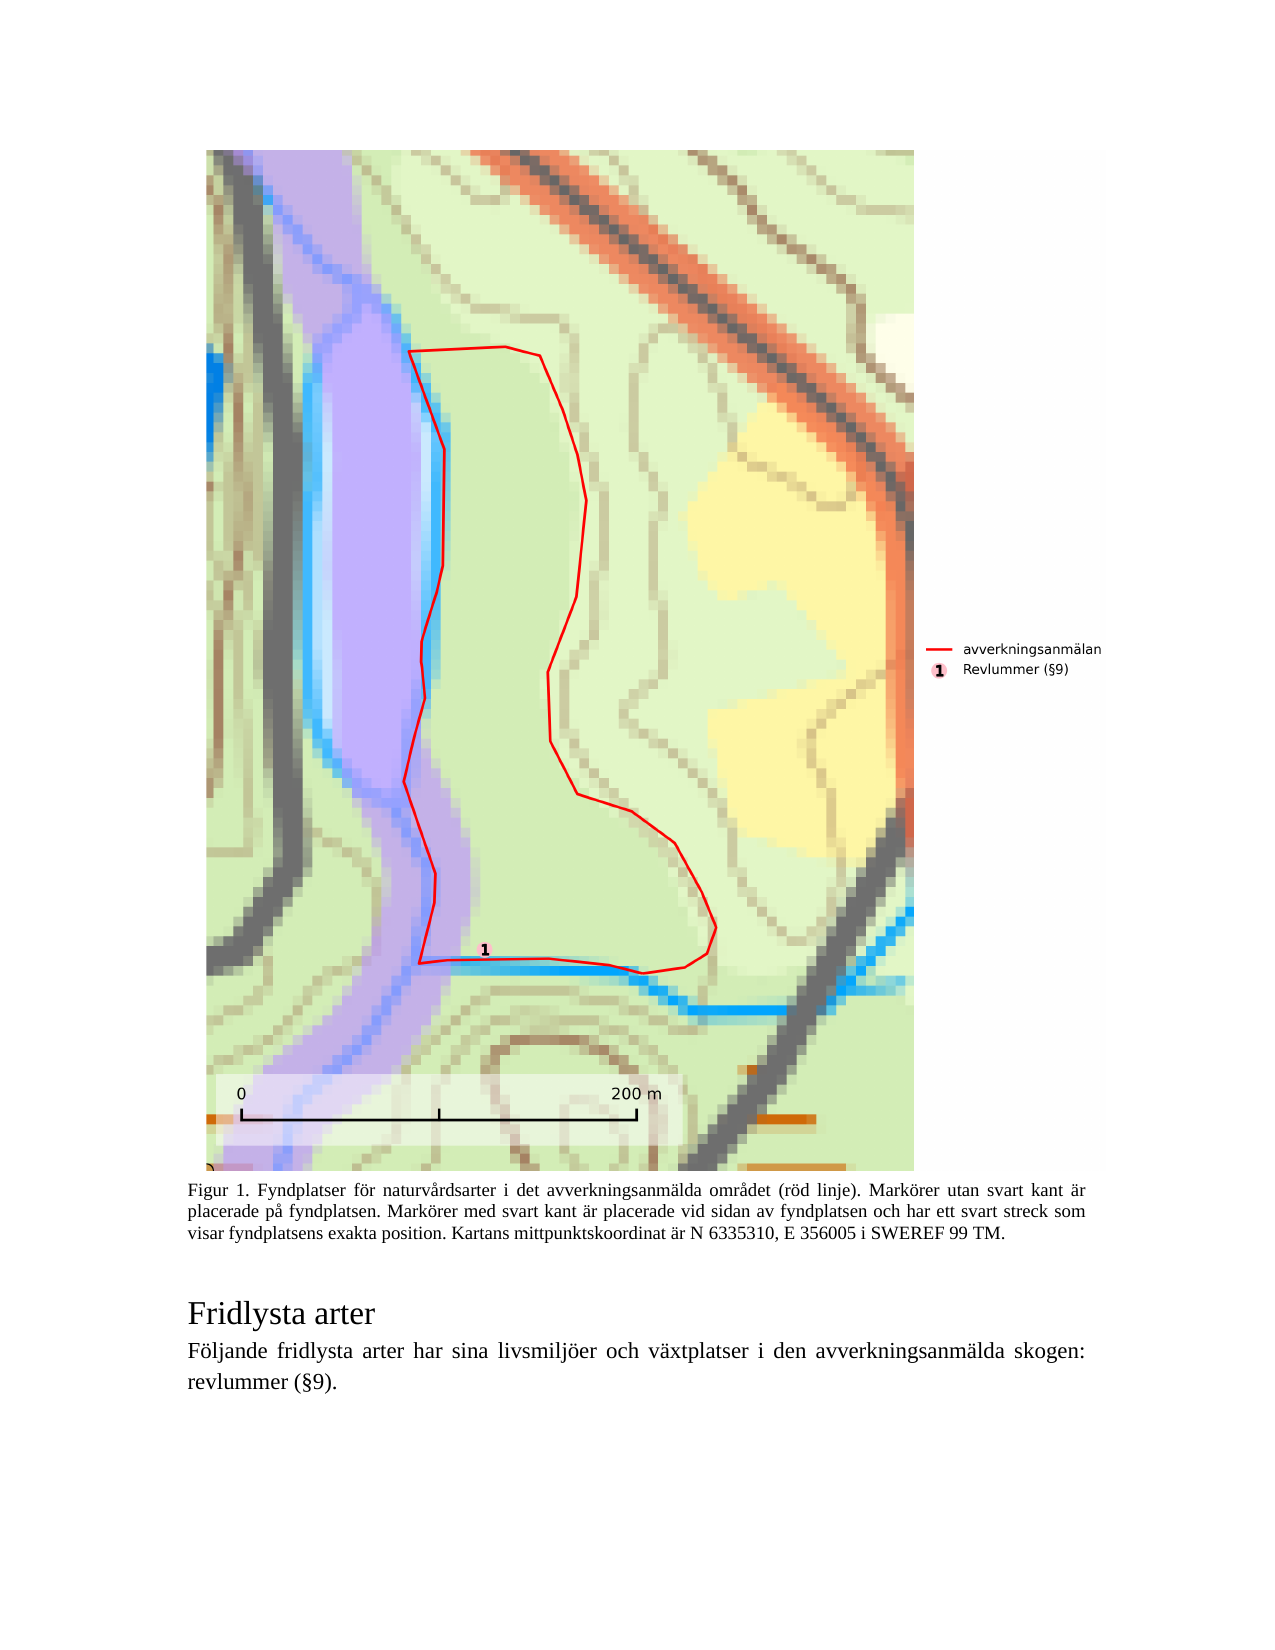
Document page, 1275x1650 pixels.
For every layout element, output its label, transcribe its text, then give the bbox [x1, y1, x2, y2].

picture [206, 150, 1107, 1171]
text Följande fridlysta arter har sina livsmiljöer och växtplatser i den avverkningsanmälda skogen: revlummer (§9). [187, 1338, 1087, 1394]
text Figur 1. Fyndplatser för naturvårdsarter i det avverkningsanmälda området (röd linje). Markörer utan svart kant är placerade på fyndplatsen. Markörer med svart kant är placerade vid sidan av fyndplatsen och har ett svart streck som visar fyndplatsens exakta position. Kartans mittpunktskoordinat är N 6335310, E 356005 i SWEREF 99 TM. [187, 1179, 1087, 1243]
subtitle Fridlysta arter [187, 1293, 1087, 1332]
